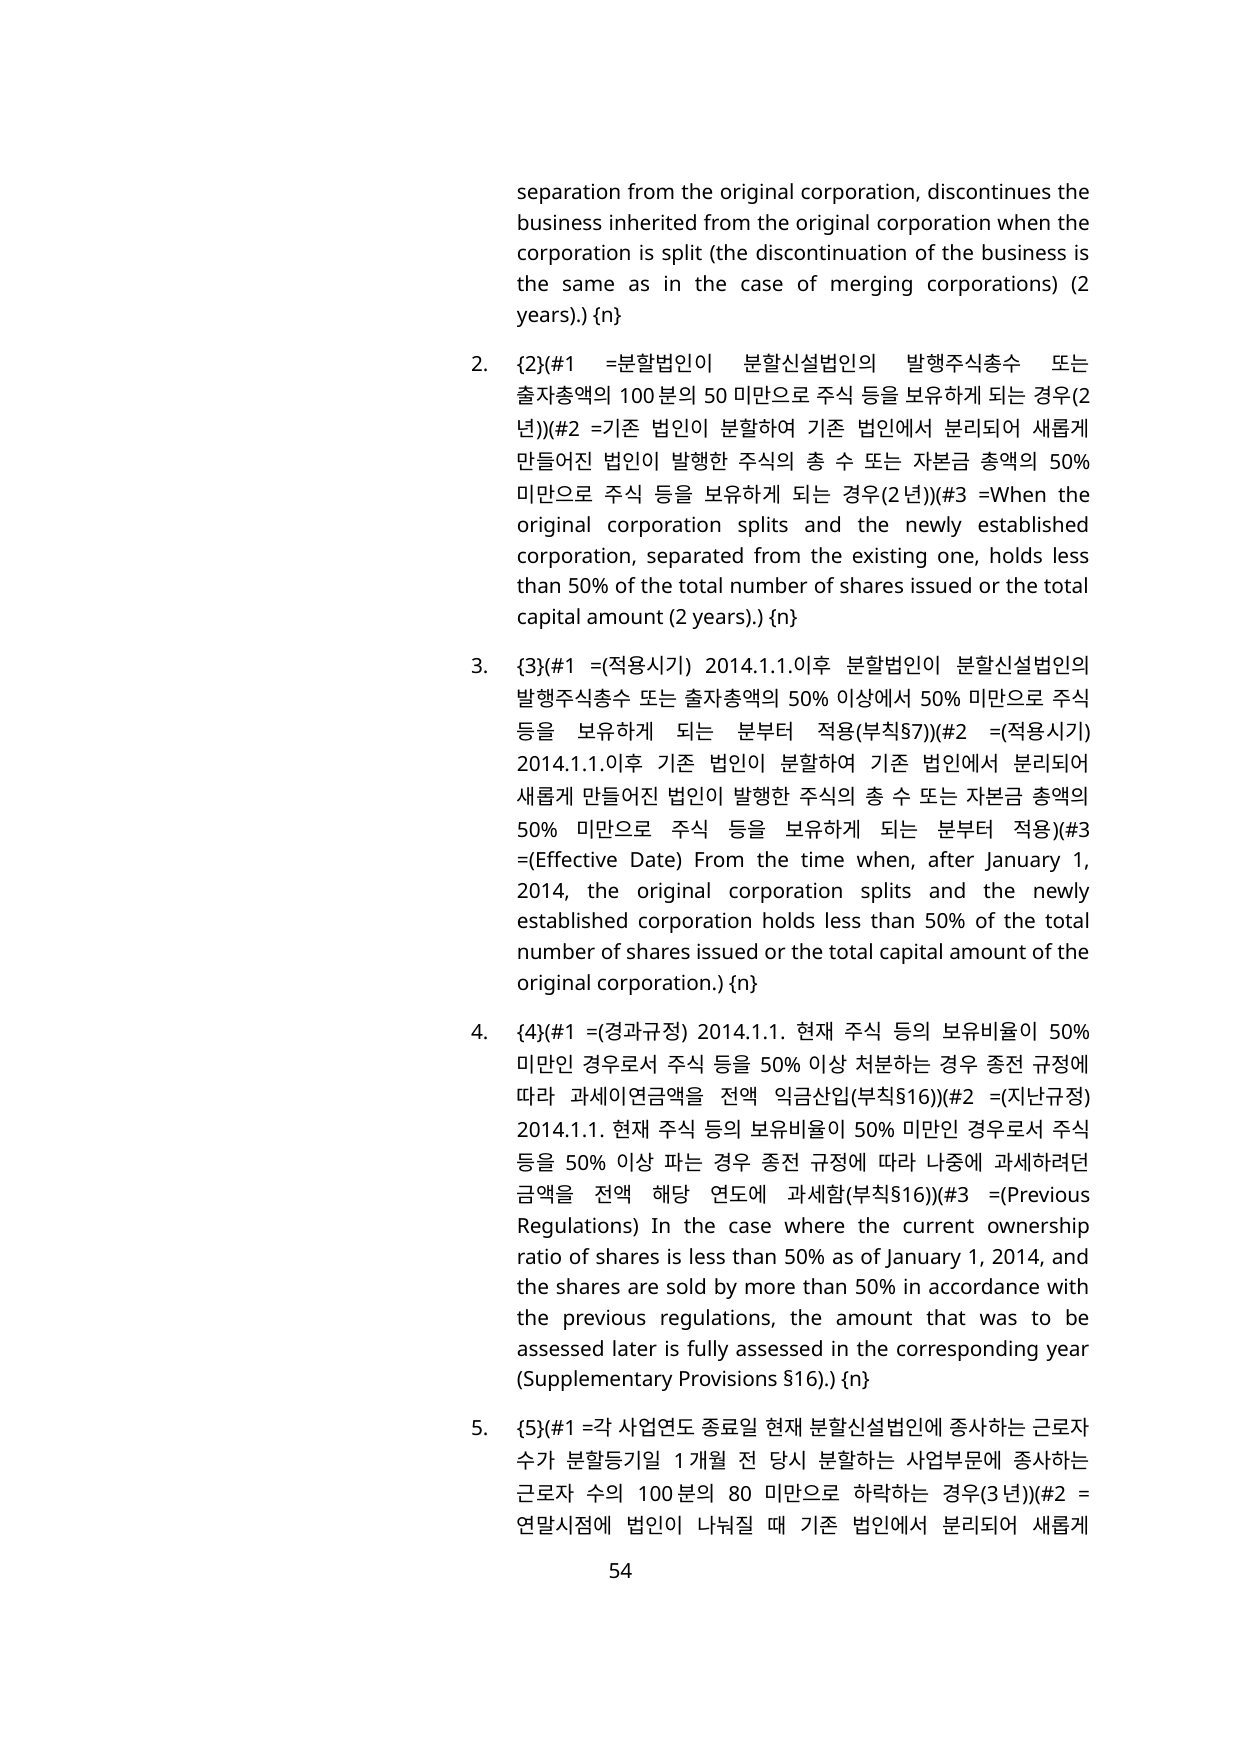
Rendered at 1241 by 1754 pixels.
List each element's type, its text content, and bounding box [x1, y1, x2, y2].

list {4}(#1 =(경과규정) 2014.1.1. 현재 주식 등의 보유비율이 50% 미만인 경우로서 주식 등을 50% 이상 처분하는 경우 종전 규정에 따라 과세이연금액을 전액 익금산입(부칙§16))(#2 =(지난규정) 2014.1.1. 현재 주식 등의 보유비율이 50% 미만인 경우로서 주식 등을 50% 이상 파는 경우 종전 규정에 따라 나중에 과세하려던 금액을 전액 해당 연도에 과세함(부칙§16))(#3 =(Previous Regulations) In the case where the current ownership ratio of shares is less than 50% as of January 1, 2014, and the shares are sold by more than 50% in accordance with the previous regulations, the amount that was to be assessed later is fully assessed in the corresponding year (Supplementary Provisions §16).) {n} [471, 1015, 1090, 1393]
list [471, 177, 1090, 328]
list {3}(#1 =(적용시기) 2014.1.1.이후 분할법인이 분할신설법인의 발행주식총수 또는 출자총액의 50% 이상에서 50% 미만으로 주식 등을 보유하게 되는 분부터 적용(부칙§7))(#2 =(적용시기) 2014.1.1.이후 기존 법인이 분할하여 기존 법인에서 분리되어 새롭게 만들어진 법인이 발행한 주식의 총 수 또는 자본금 총액의 50% 미만으로 주식 등을 보유하게 되는 분부터 적용)(#3 =(Effective Date) From the time when, after January 1, 2014, the original corporation splits and the newly established corporation holds less than 50% of the total number of shares issued or the total capital amount of the original corporation.) {n} [471, 649, 1090, 996]
list {2}(#1 =분할법인이 분할신설법인의 발행주식총수 또는 출자총액의 100분의 50 미만으로 주식 등을 보유하게 되는 경우(2년))(#2 =기존 법인이 분할하여 기존 법인에서 분리되어 새롭게 만들어진 법인이 발행한 주식의 총 수 또는 자본금 총액의 50% 미만으로 주식 등을 보유하게 되는 경우(2년))(#3 =When the original corporation splits and the newly established corporation, separated from the existing one, holds less than 50% of the total number of shares issued or the total capital amount (2 years).) {n} [471, 347, 1090, 631]
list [471, 1412, 1090, 1540]
